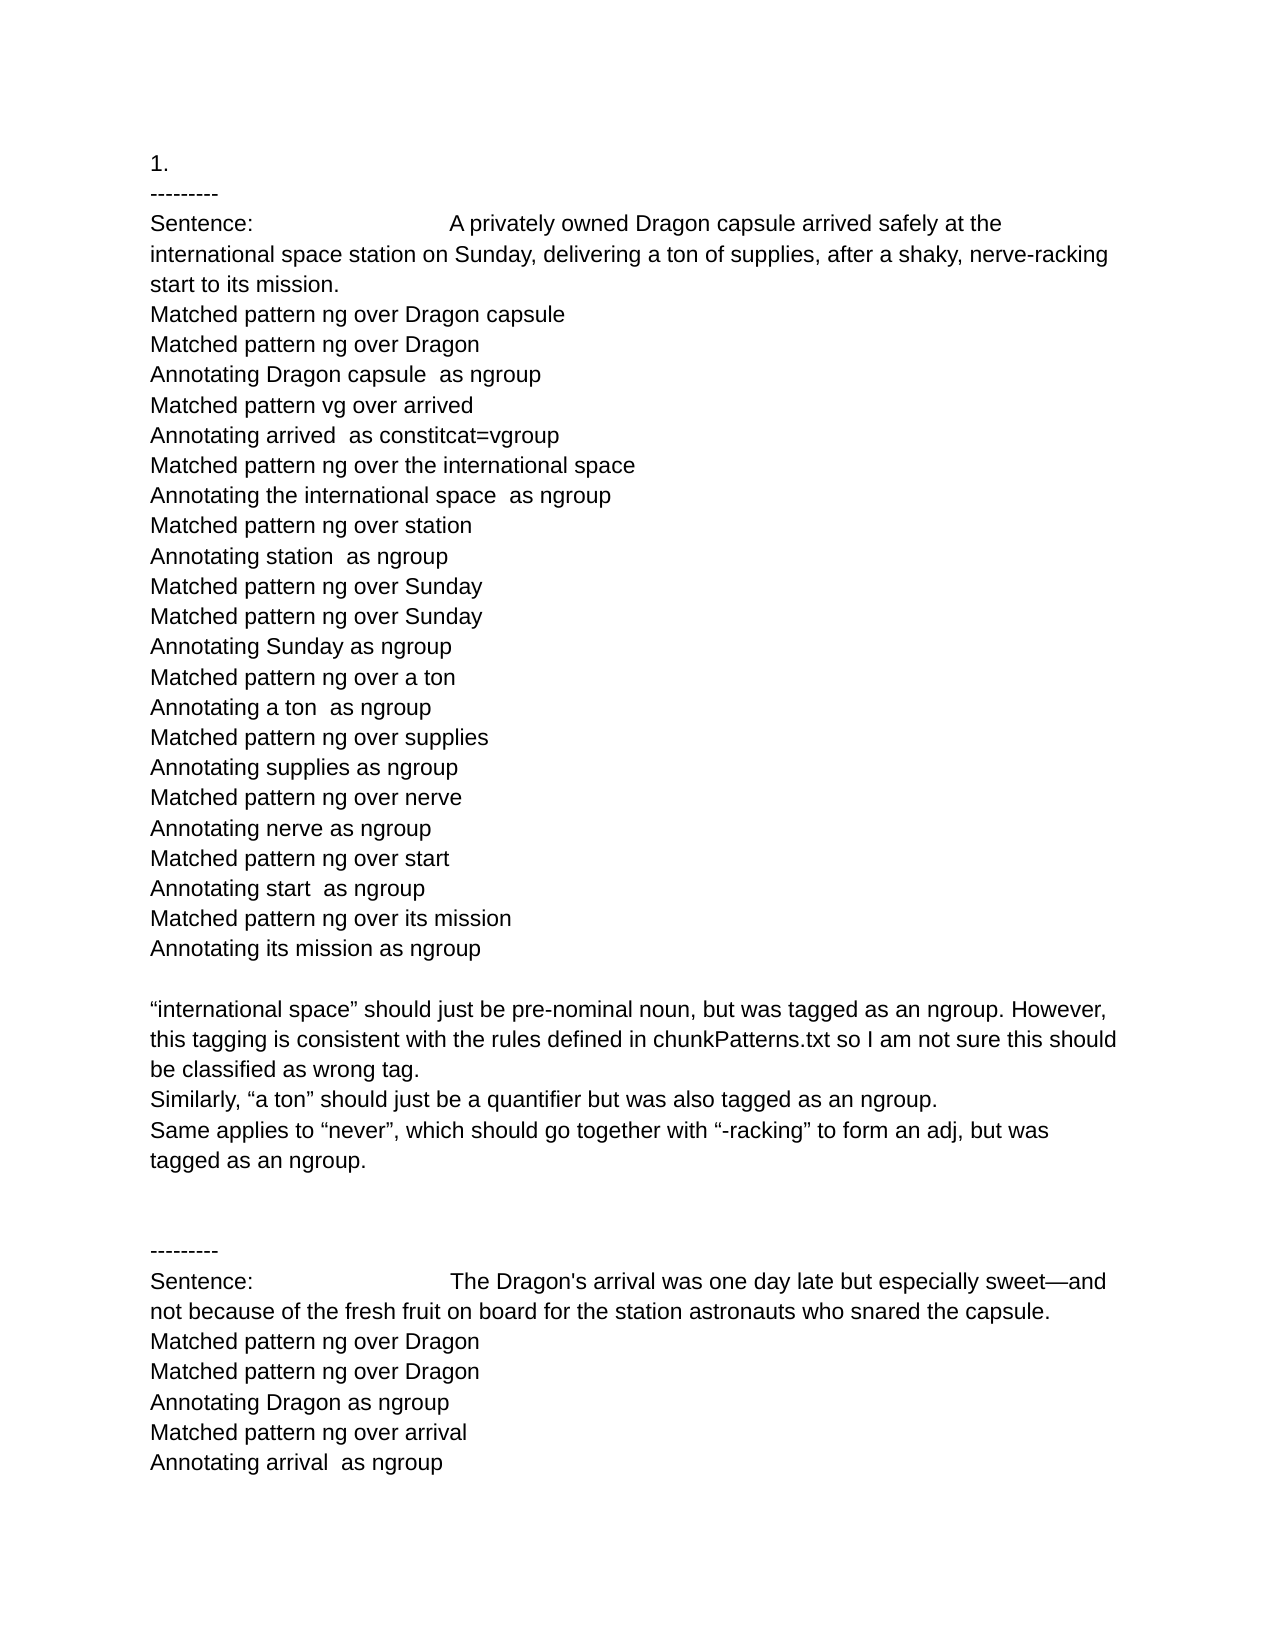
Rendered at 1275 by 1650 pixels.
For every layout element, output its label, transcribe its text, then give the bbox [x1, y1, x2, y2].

text --------- [150, 1237, 1125, 1264]
text Same applies to “never”, which should go together with “-racking” to form an adj, but was tagged as an ngroup. [150, 1117, 1125, 1173]
text Matched pattern ng over a ton [150, 663, 1125, 690]
text Matched pattern ng over Dragon [150, 331, 1125, 358]
text Matched pattern ng over Sunday [150, 573, 1125, 599]
text --------- [150, 180, 1125, 207]
text Annotating the international space as ngroup [150, 482, 1125, 509]
text Annotating nerve as ngroup [150, 814, 1125, 841]
text Matched pattern ng over nerve [150, 784, 1125, 811]
text Annotating station as ngroup [150, 543, 1125, 569]
text Sentence: A privately owned Dragon capsule arrived safely at the international space station on Sunday, delivering a ton of supplies, after a shaky, nerve-racking start to its mission. [150, 210, 1125, 297]
text Annotating its mission as ngroup [150, 935, 1125, 962]
text Annotating arrival as ngroup [150, 1449, 1125, 1475]
text Annotating Dragon capsule as ngroup [150, 361, 1125, 388]
text Matched pattern ng over Dragon [150, 1328, 1125, 1354]
text Matched pattern ng over supplies [150, 724, 1125, 750]
text 1. [150, 150, 1125, 176]
text Annotating Sunday as ngroup [150, 633, 1125, 660]
text Annotating start as ngroup [150, 875, 1125, 901]
text Matched pattern ng over arrival [150, 1419, 1125, 1445]
text Matched pattern ng over station [150, 512, 1125, 539]
text Matched pattern ng over its mission [150, 905, 1125, 932]
text Annotating Dragon as ngroup [150, 1388, 1125, 1415]
text Matched pattern ng over start [150, 845, 1125, 871]
text Matched pattern vg over arrived [150, 392, 1125, 418]
text Matched pattern ng over Dragon capsule [150, 301, 1125, 327]
text Sentence: The Dragon's arrival was one day late but especially sweet—and not because of the fresh fruit on board for the station astronauts who snared the capsule. [150, 1268, 1125, 1324]
text Matched pattern ng over the international space [150, 452, 1125, 478]
text Matched pattern ng over Sunday [150, 603, 1125, 629]
text Similarly, “a ton” should just be a quantifier but was also tagged as an ngroup. [150, 1086, 1125, 1113]
text Annotating arrived as constitcat=vgroup [150, 422, 1125, 448]
text Annotating a ton as ngroup [150, 694, 1125, 720]
text Annotating supplies as ngroup [150, 754, 1125, 781]
text “international space” should just be pre-nominal noun, but was tagged as an ngroup. However, this tagging is consistent with the rules defined in chunkPatterns.txt so I am not sure this should be classified as wrong tag. [150, 996, 1125, 1083]
text Matched pattern ng over Dragon [150, 1358, 1125, 1385]
